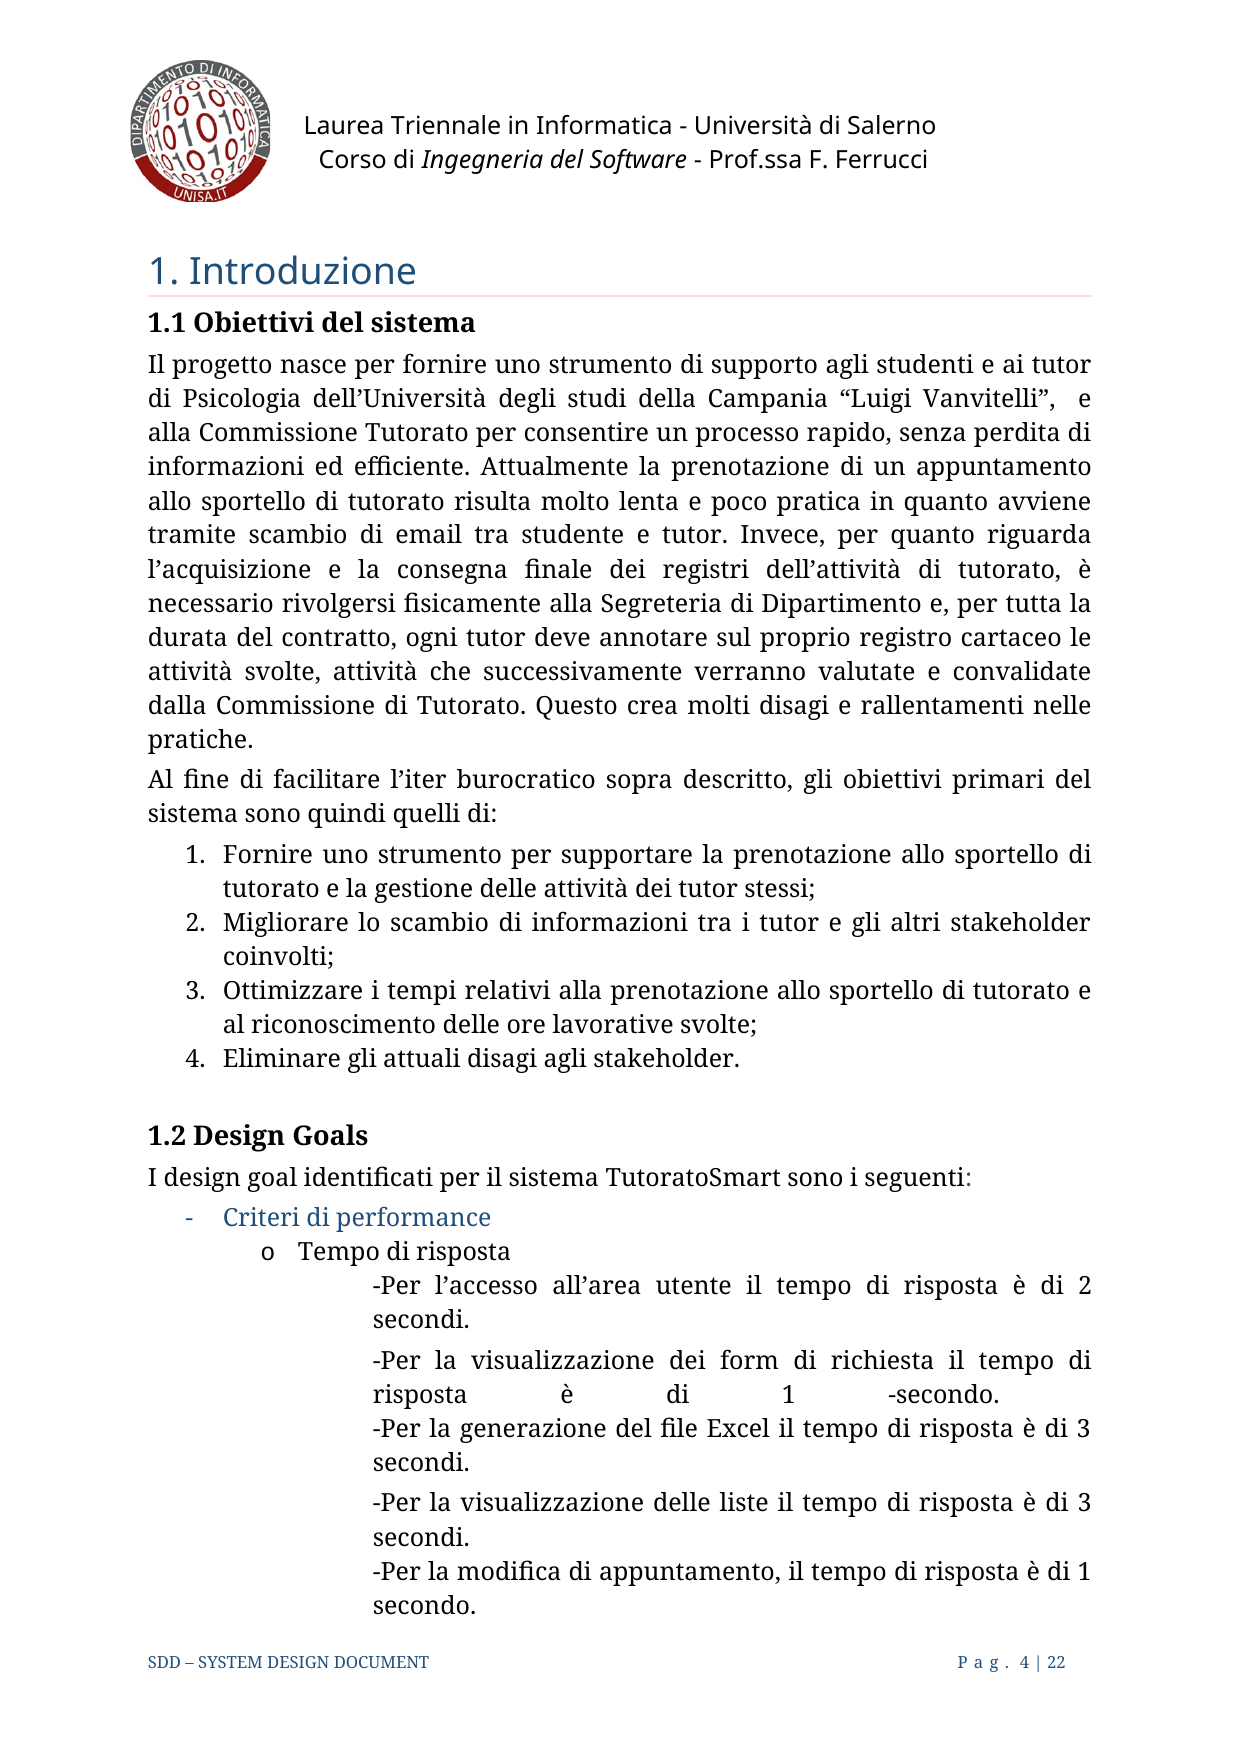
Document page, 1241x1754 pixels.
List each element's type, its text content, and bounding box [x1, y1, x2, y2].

subtitle 1.1 Obiettivi del sistema [148, 304, 1092, 341]
subtitle 1.2 Design Goals [148, 1116, 1092, 1153]
text Il progetto nasce per fornire uno strumento di supporto agli studenti e ai tutor di Psicologia dell’Università degli studi della Campania “Luigi Vanvitelli”, e alla Commissione Tutorato per consentire un processo rapido, senza perdita di informazioni ed efficiente. Attualmente la prenotazione di un appuntamento allo sportello di tutorato risulta molto lenta e poco pratica in quanto avviene tramite scambio di email tra studente e tutor. Invece, per quanto riguarda l’acquisizione e la consegna finale dei registri dell’attività di tutorato, è necessario rivolgersi fisicamente alla Segreteria di Dipartimento e, per tutta la durata del contratto, ogni tutor deve annotare sul proprio registro cartaceo le attività svolte, attività che successivamente verranno valutate e convalidate dalla Commissione di Tutorato. Questo crea molti disagi e rallentamenti nelle pratiche. [148, 347, 1092, 756]
text -Per la visualizzazione dei form di richiesta il tempo di risposta è di 1 -secondo. -Per la generazione del file Excel il tempo di risposta è di 3 secondi. [373, 1342, 1092, 1479]
list Tempo di risposta [260, 1234, 1092, 1268]
text I design goal identificati per il sistema TutoratoSmart sono i seguenti: [148, 1159, 1092, 1193]
text Al fine di facilitare l’iter burocratico sopra descritto, gli obiettivi primari del sistema sono quindi quelli di: [148, 762, 1092, 830]
list Fornire uno strumento per supportare la prenotazione allo sportello di tutorato e la gestione delle attività dei tutor stessi; [185, 836, 1092, 904]
picture [129, 60, 271, 201]
subtitle 1. Introduzione [148, 244, 1092, 295]
list Criteri di performance [185, 1200, 1092, 1234]
list Eliminare gli attuali disagi agli stakeholder. [185, 1041, 1092, 1075]
text -Per la visualizzazione delle liste il tempo di risposta è di 3 secondi. -Per la modifica di appuntamento, il tempo di risposta è di 1 secondo. [373, 1485, 1092, 1621]
list -Per l’accesso all’area utente il tempo di risposta è di 2 secondi. [373, 1268, 1092, 1336]
list Migliorare lo scambio di informazioni tra i tutor e gli altri stakeholder coinvolti; [185, 904, 1092, 973]
list Ottimizzare i tempi relativi alla prenotazione allo sportello di tutorato e al riconoscimento delle ore lavorative svolte; [185, 973, 1092, 1041]
